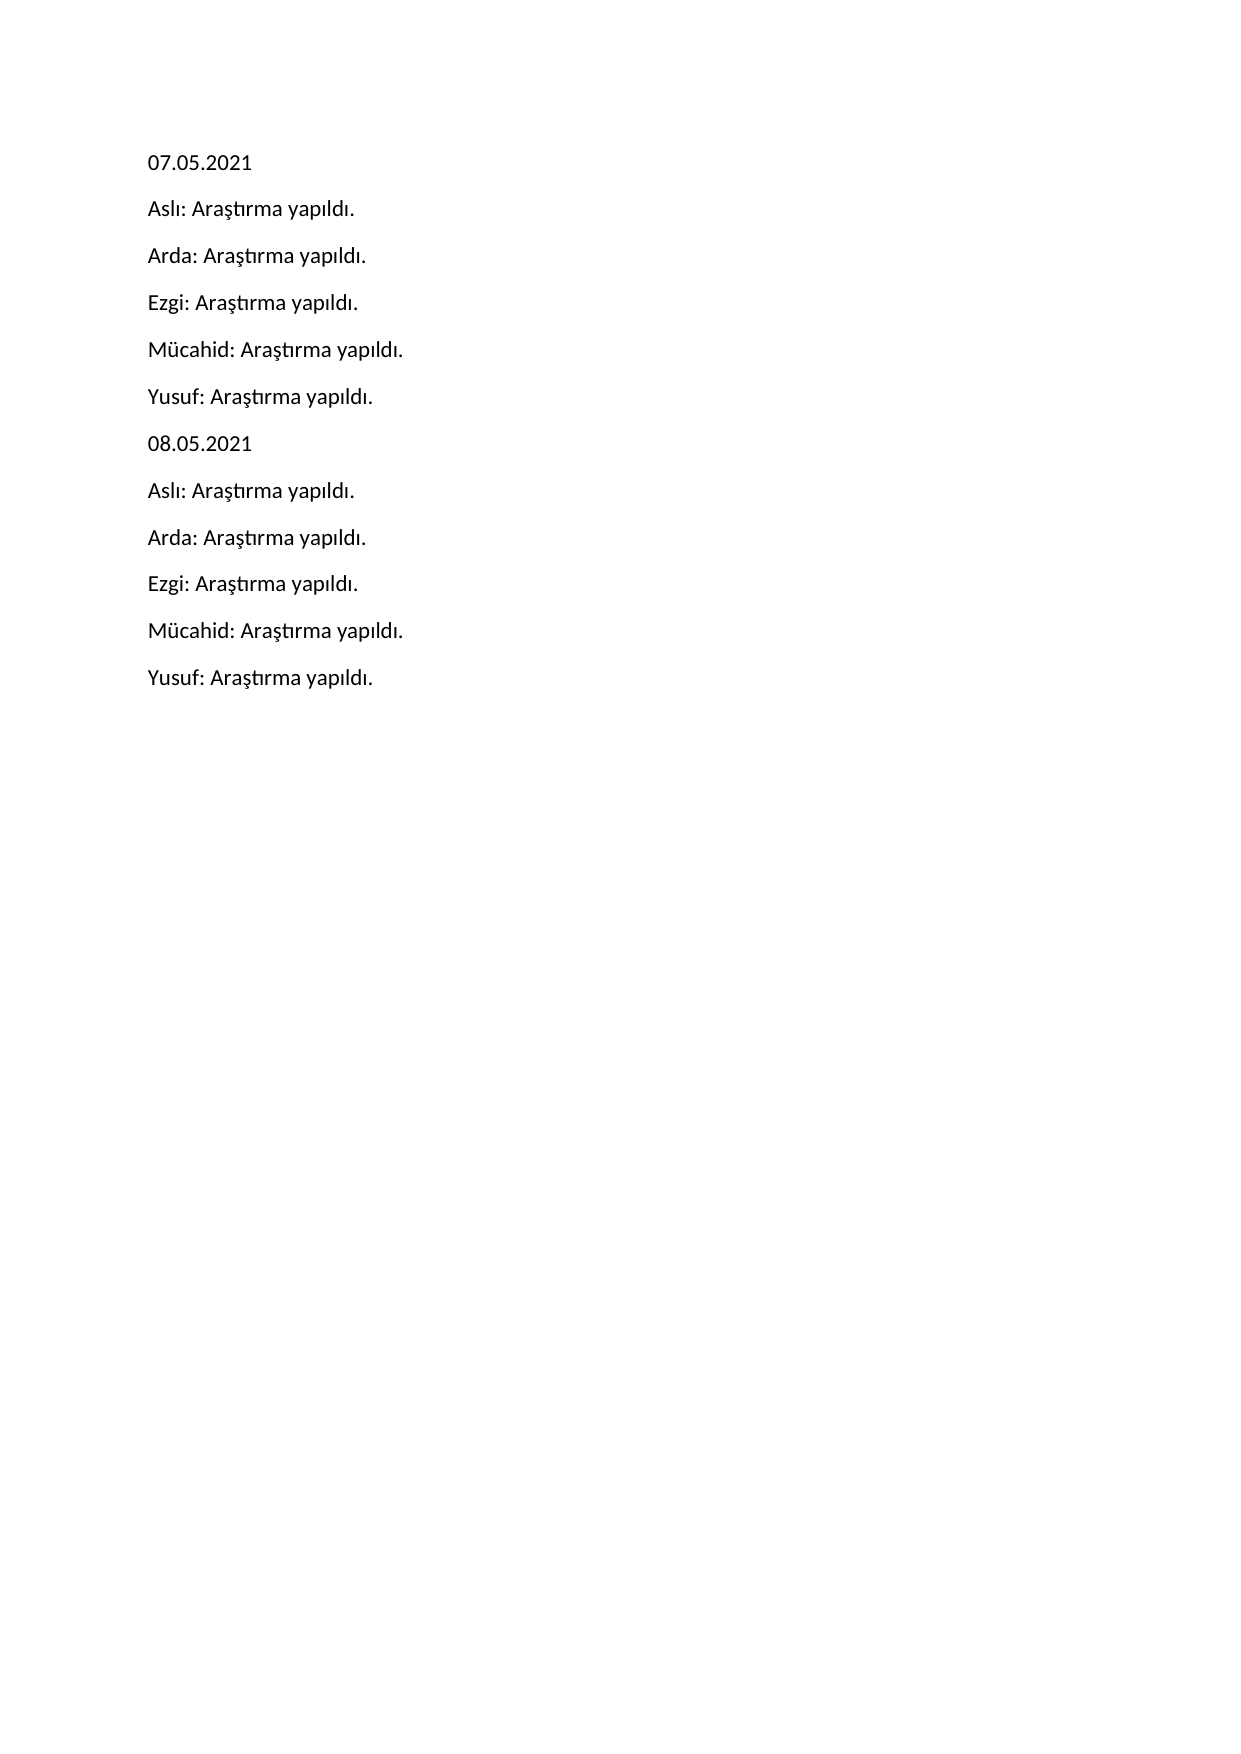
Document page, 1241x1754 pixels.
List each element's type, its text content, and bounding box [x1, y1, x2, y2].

text Mücahid: Araştırma yapıldı. [148, 616, 1093, 644]
text Yusuf: Araştırma yapıldı. [148, 382, 1093, 410]
text Arda: Araştırma yapıldı. [148, 523, 1093, 551]
text 08.05.2021 [148, 429, 1093, 457]
text Mücahid: Araştırma yapıldı. [148, 335, 1093, 363]
text 07.05.2021 [148, 148, 1093, 176]
text Arda: Araştırma yapıldı. [148, 241, 1093, 269]
text Aslı: Araştırma yapıldı. [148, 476, 1093, 504]
text Ezgi: Araştırma yapıldı. [148, 569, 1093, 597]
text Ezgi: Araştırma yapıldı. [148, 288, 1093, 316]
text Yusuf: Araştırma yapıldı. [148, 663, 1093, 691]
text Aslı: Araştırma yapıldı. [148, 194, 1093, 222]
